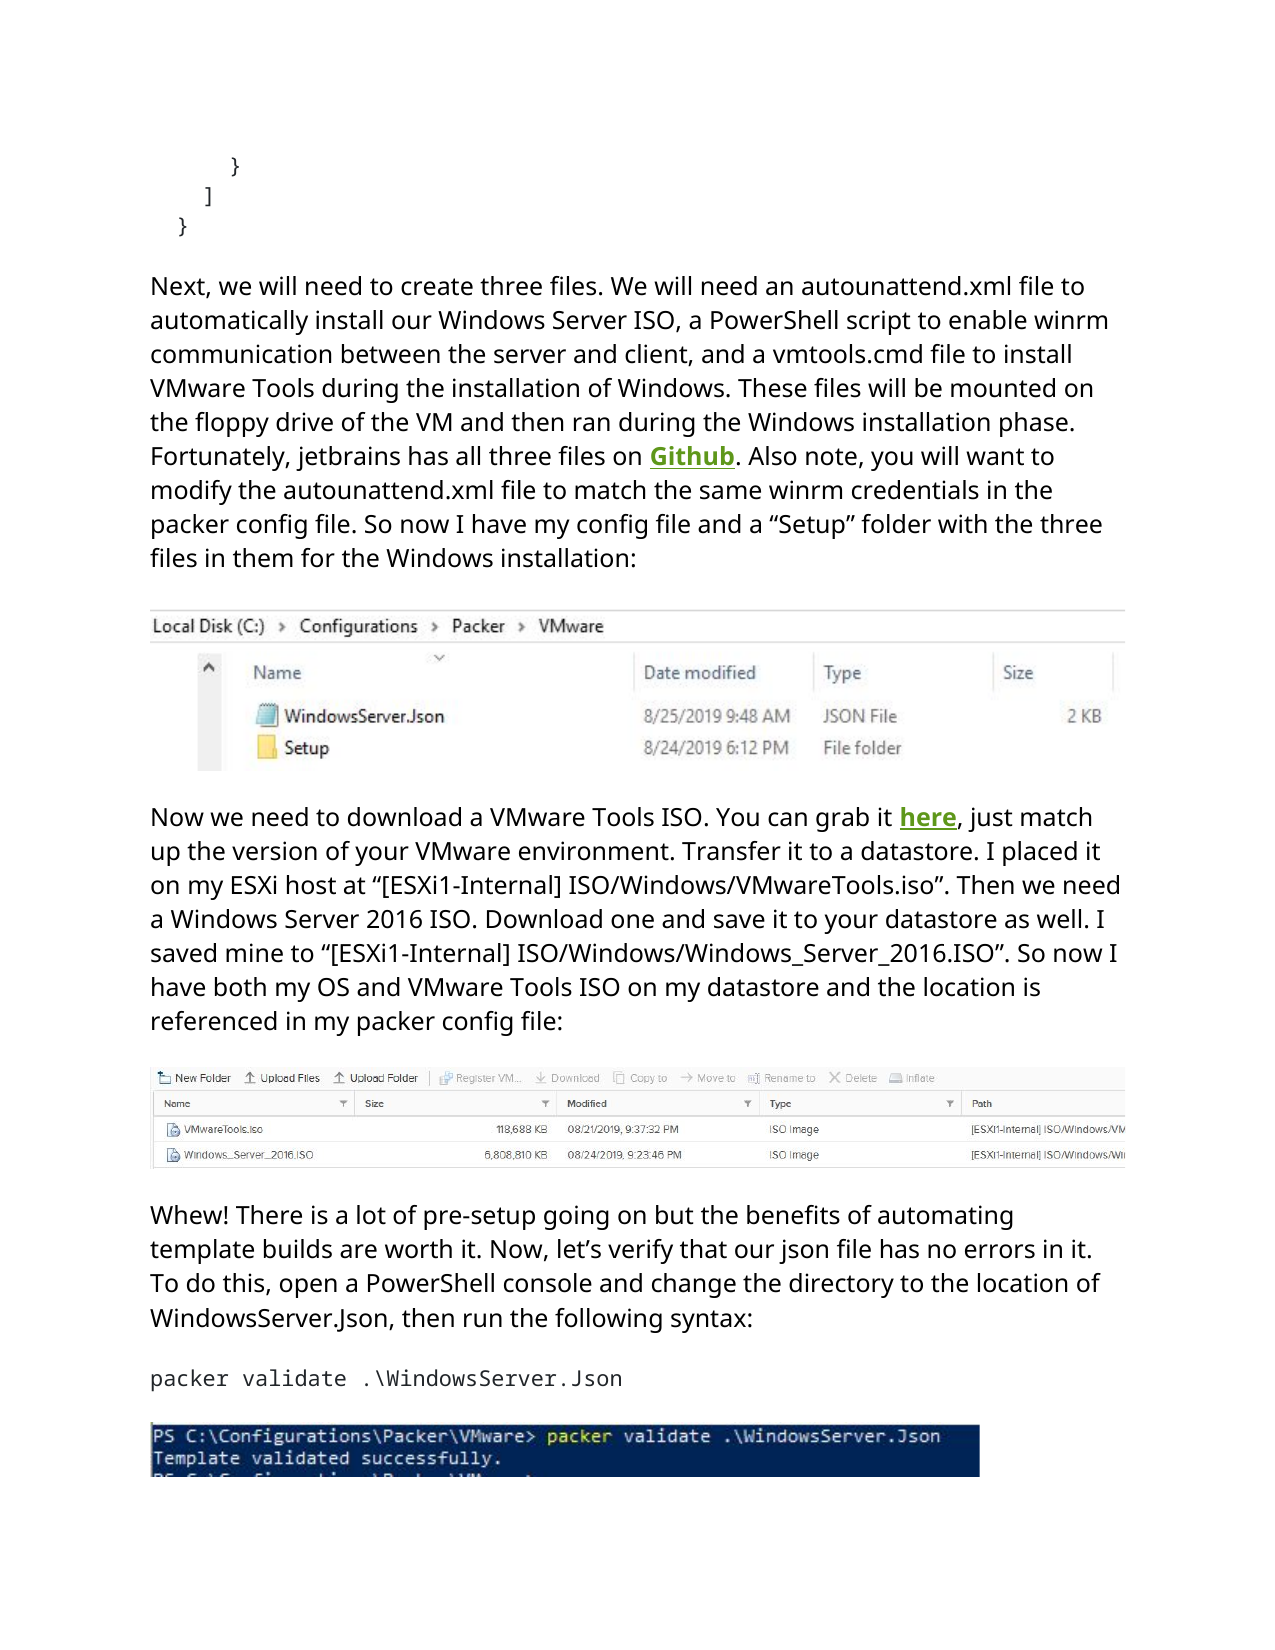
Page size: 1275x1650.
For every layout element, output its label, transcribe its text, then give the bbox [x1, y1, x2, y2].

text packer validate .\WindowsServer.Json [150, 1363, 1125, 1393]
text Next, we will need to create three files. We will need an autounattend.xml file to automatically install our Windows Server ISO, a PowerShell script to enable winrm communication between the server and client, and a vmtools.cmd file to install VMware Tools during the installation of Windows. These files will be mounted on the floppy drive of the VM and then ran during the Windows installation phase. Fortunately, jetbrains has all three files on Github. Also note, you will want to modify the autounattend.xml file to match the same winrm credentials in the packer config file. So now I have my config file and a “Setup” folder with the three files in them for the Windows installation: [150, 268, 1125, 575]
text Whew! There is a lot of pre-setup going on but the benefits of automating template builds are worth it. Now, let’s verify that our json file has no errors in it. To do this, open a PowerShell console and change the directory to the location of WindowsServer.Json, then run the following syntax: [150, 1198, 1125, 1334]
text } [150, 209, 1125, 239]
picture [150, 604, 1125, 771]
picture [150, 1067, 1125, 1169]
text } [150, 150, 1125, 180]
text ] [150, 180, 1125, 209]
text Now we need to download a VMware Tools ISO. You can grab it here, just match up the version of your VMware environment. Transfer it to a datastore. I placed it on my ESXi host at “[ESXi1-Internal] ISO/Windows/VMwareTools.iso”. Then we need a Windows Server 2016 ISO. Download one and save it to your datastore as well. I saved mine to “[ESXi1-Internal] ISO/Windows/Windows_Server_2016.ISO”. So now I have both my OS and VMware Tools ISO on my datastore and the location is referenced in my packer config file: [150, 799, 1125, 1038]
picture [150, 1422, 980, 1477]
